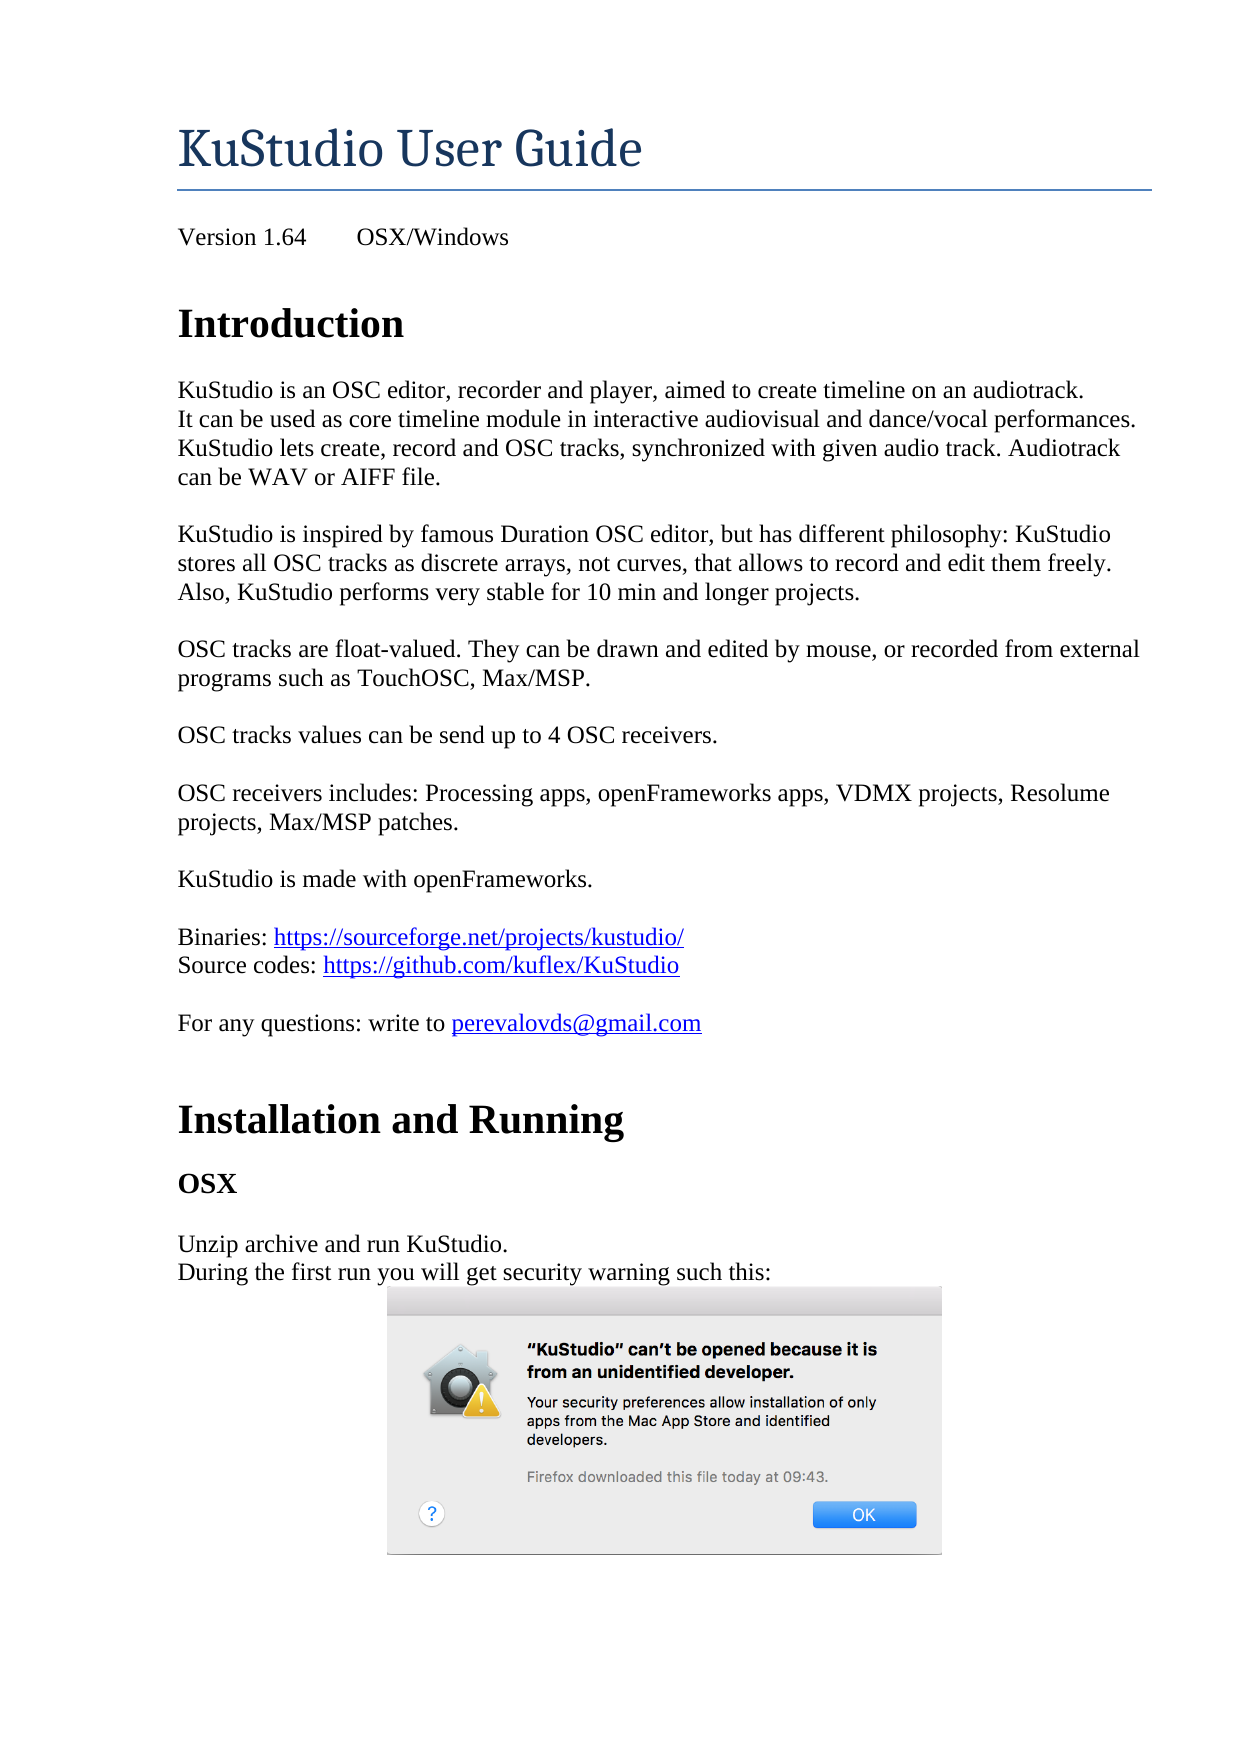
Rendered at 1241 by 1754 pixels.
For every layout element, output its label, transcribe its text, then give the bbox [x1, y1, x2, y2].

text OSC tracks values can be send up to 4 OSC receivers. [177, 721, 1152, 749]
text KuStudio is an OSC editor, recorder and player, aimed to create timeline on an audiotrack. [177, 376, 1152, 404]
text KuStudio lets create, record and OSC tracks, synchronized with given audio track. Audiotrack can be WAV or AIFF file. [177, 433, 1152, 491]
title KuStudio User Guide [177, 118, 1152, 189]
text Installation and Running [177, 1094, 1152, 1142]
text Binaries: https://sourceforge.net/projects/kustudio/ [177, 922, 1152, 951]
text Source codes: https://github.com/kuflex/KuStudio [177, 951, 1152, 979]
text For any questions: write to perevalovds@gmail.com [177, 1008, 1152, 1037]
text KuStudio is inspired by famous Duration OSC editor, but has different philosophy: KuStudio stores all OSC tracks as discrete arrays, not curves, that allows to record and edit them freely. Also, KuStudio performs very stable for 10 min and longer projects. [177, 519, 1152, 606]
text Version 1.64 OSX/Windows [177, 222, 1152, 251]
picture [387, 1286, 942, 1555]
text During the first run you will get security warning such this: [177, 1257, 1152, 1286]
text OSC tracks are float-valued. They can be drawn and edited by mouse, or recorded from external programs such as TouchOSC, Max/MSP. [177, 634, 1152, 692]
text It can be used as core timeline module in interactive audiovisual and dance/vocal performances. [177, 404, 1152, 433]
text OSC receivers includes: Processing apps, openFrameworks apps, VDMX projects, Resolume projects, Max/MSP patches. [177, 778, 1152, 836]
text Introduction [177, 299, 1152, 347]
text OSX [177, 1166, 1152, 1200]
text Unzip archive and run KuStudio. [177, 1229, 1152, 1257]
text KuStudio is made with openFrameworks. [177, 864, 1152, 893]
